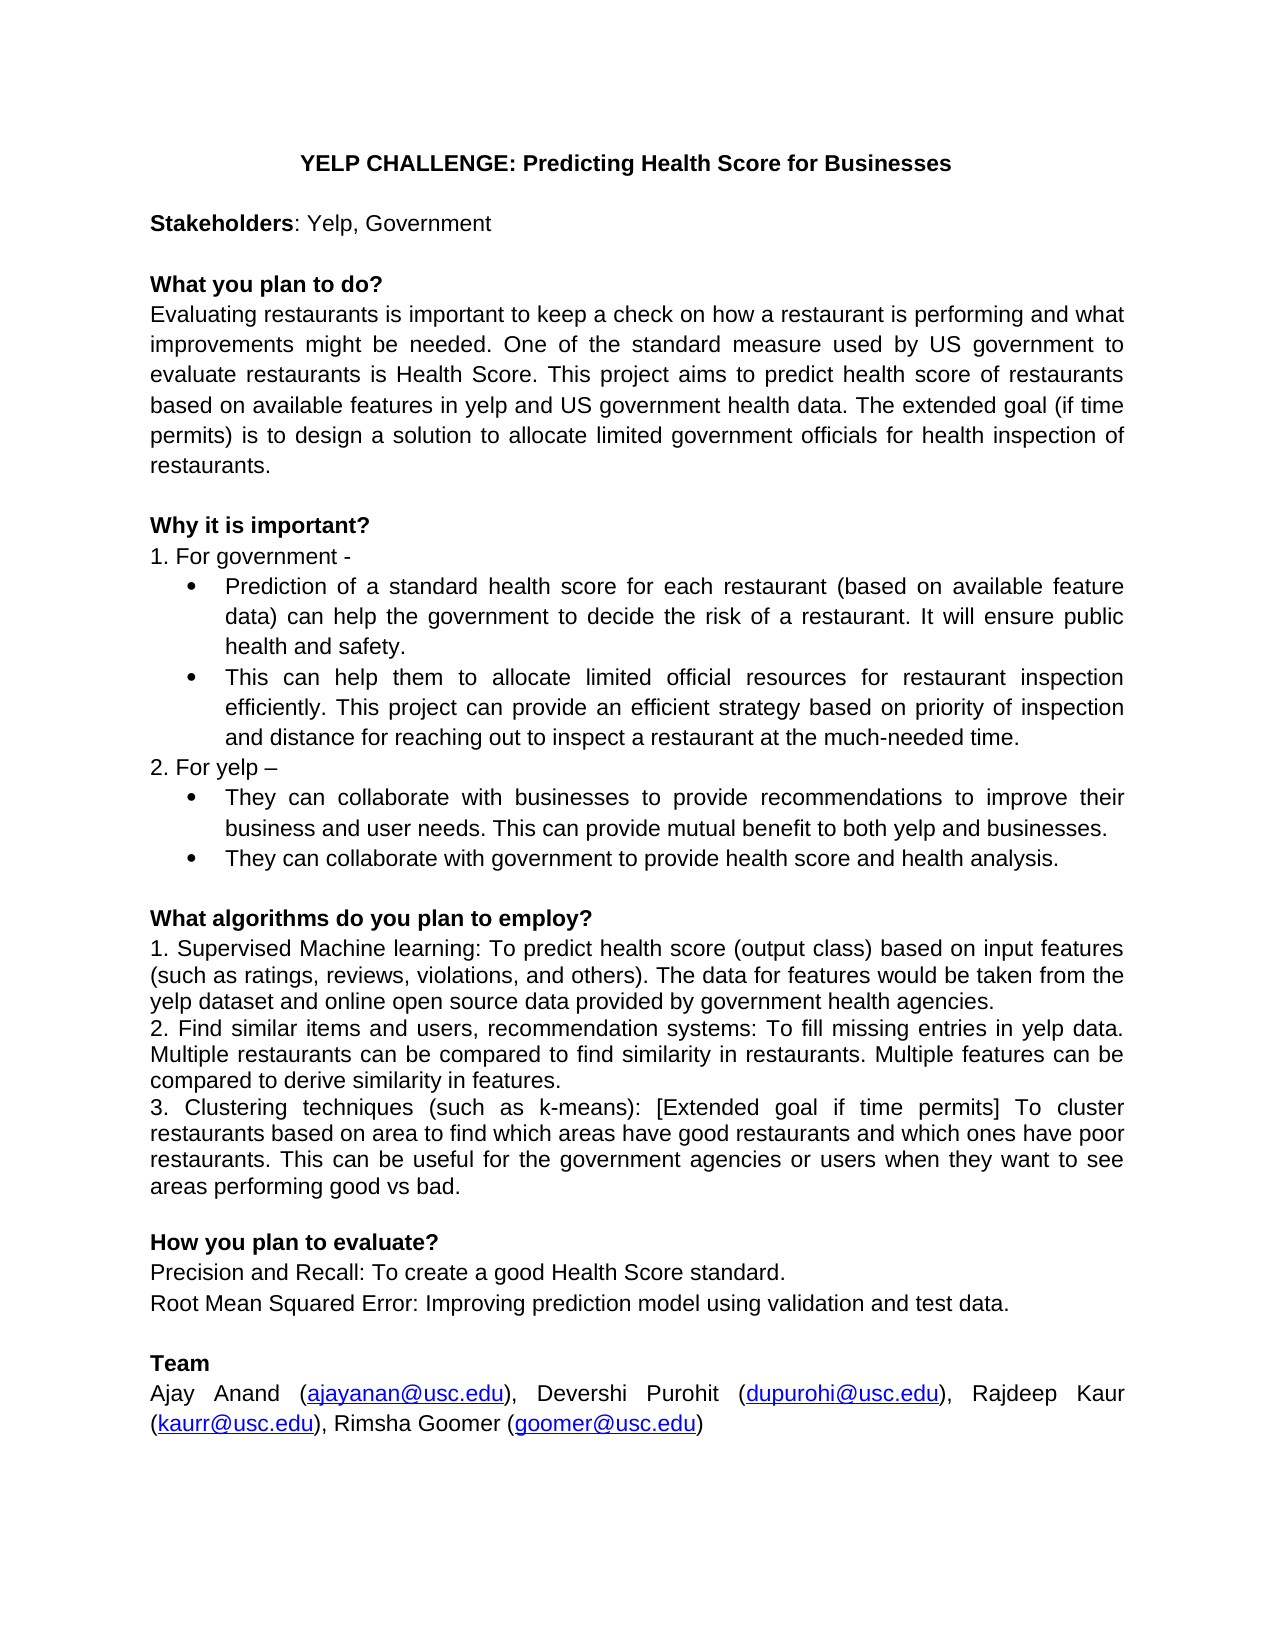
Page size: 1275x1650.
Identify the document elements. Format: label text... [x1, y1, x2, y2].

text Stakeholders: Yelp, Government [150, 210, 1125, 237]
text 2. For yelp – [150, 754, 1125, 781]
text What algorithms do you plan to employ? [150, 905, 1125, 932]
text 3. Clustering techniques (such as k-means): [Extended goal if time permits] To cluster restaurants based on area to find which areas have good restaurants and which ones have poor restaurants. This can be useful for the government agencies or users when they want to see areas performing good vs bad. [150, 1093, 1125, 1199]
text Team [150, 1350, 1125, 1376]
text 1. Supervised Machine learning: To predict health score (output class) based on input features (such as ratings, reviews, violations, and others). The data for features would be taken from the yelp dataset and online open source data provided by government health agencies. [150, 935, 1125, 1014]
text Precision and Recall: To create a good Health Score standard. [150, 1259, 1125, 1286]
text Why it is important? [150, 512, 1125, 539]
text How you plan to evaluate? [150, 1229, 1125, 1256]
list Prediction of a standard health score for each restaurant (based on available feature data) can help the government to decide the risk of a restaurant. It will ensure public health and safety. [187, 573, 1125, 660]
text YELP CHALLENGE: Predicting Health Score for Businesses [225, 150, 1125, 176]
text What you plan to do? [150, 271, 1125, 297]
text 2. Find similar items and users, recommendation systems: To fill missing entries in yelp data. Multiple restaurants can be compared to find similarity in restaurants. Multiple features can be compared to derive similarity in features. [150, 1014, 1125, 1093]
text Root Mean Squared Error: Improving prediction model using validation and test data. [150, 1289, 1125, 1316]
list They can collaborate with government to provide health score and health analysis. [187, 845, 1125, 871]
text Ajay Anand (ajayanan@usc.edu), Devershi Purohit (dupurohi@usc.edu), Rajdeep Kaur (kaurr@usc.edu), Rimsha Goomer (goomer@usc.edu) [150, 1380, 1125, 1437]
text 1. For government - [150, 543, 1125, 569]
text Evaluating restaurants is important to keep a check on how a restaurant is performing and what improvements might be needed. One of the standard measure used by US government to evaluate restaurants is Health Score. This project aims to predict health score of restaurants based on available features in yelp and US government health data. The extended goal (if time permits) is to design a solution to allocate limited government officials for health inspection of restaurants. [150, 301, 1125, 478]
list This can help them to allocate limited official resources for restaurant inspection efficiently. This project can provide an efficient strategy based on priority of inspection and distance for reaching out to inspect a restaurant at the much-needed time. [187, 663, 1125, 750]
list They can collaborate with businesses to provide recommendations to improve their business and user needs. This can provide mutual benefit to both yelp and businesses. [187, 784, 1125, 841]
